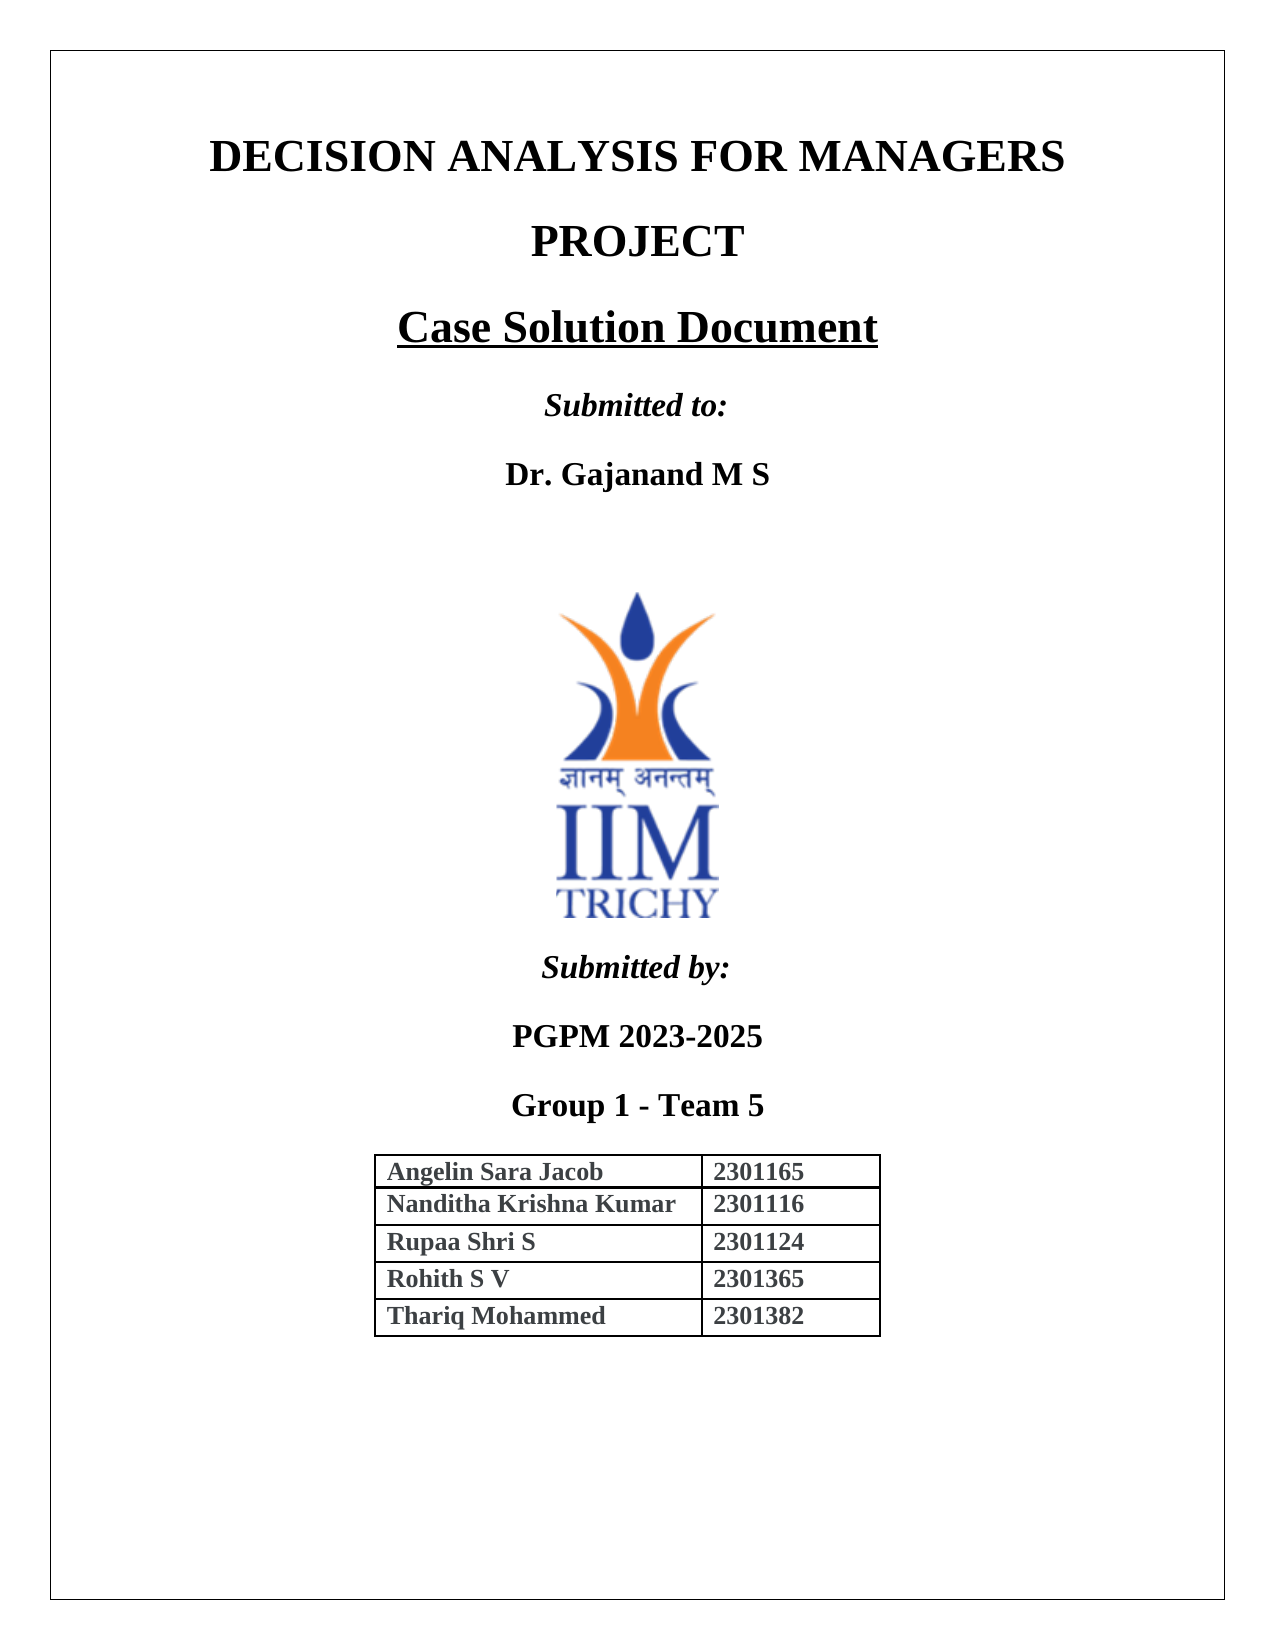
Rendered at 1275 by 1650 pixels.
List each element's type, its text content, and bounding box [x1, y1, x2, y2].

table_cell Rohith S V [376, 1263, 701, 1298]
subtitle PROJECT [150, 214, 1125, 267]
table_cell Nanditha Krishna Kumar [376, 1189, 701, 1223]
subtitle DECISION ANALYSIS FOR MANAGERS [150, 128, 1125, 181]
subtitle Case Solution Document [150, 299, 1125, 352]
subtitle Dr. Gajanand M S [150, 454, 1125, 492]
subtitle Submitted to: [150, 385, 1125, 423]
table_cell 2301382 [703, 1300, 879, 1335]
subtitle Submitted by: [150, 947, 1125, 986]
table_cell 2301124 [703, 1226, 879, 1261]
subtitle PGPM 2023-2025 [150, 1016, 1125, 1054]
table_cell 2301116 [703, 1189, 879, 1223]
picture [556, 592, 719, 918]
table_header Angelin Sara Jacob [376, 1156, 701, 1186]
table_header 2301165 [703, 1156, 879, 1186]
table_cell Rupaa Shri S [376, 1226, 701, 1261]
subtitle Group 1 - Team 5 [150, 1085, 1125, 1124]
table_cell 2301365 [703, 1263, 879, 1298]
table_cell Thariq Mohammed [376, 1300, 701, 1335]
